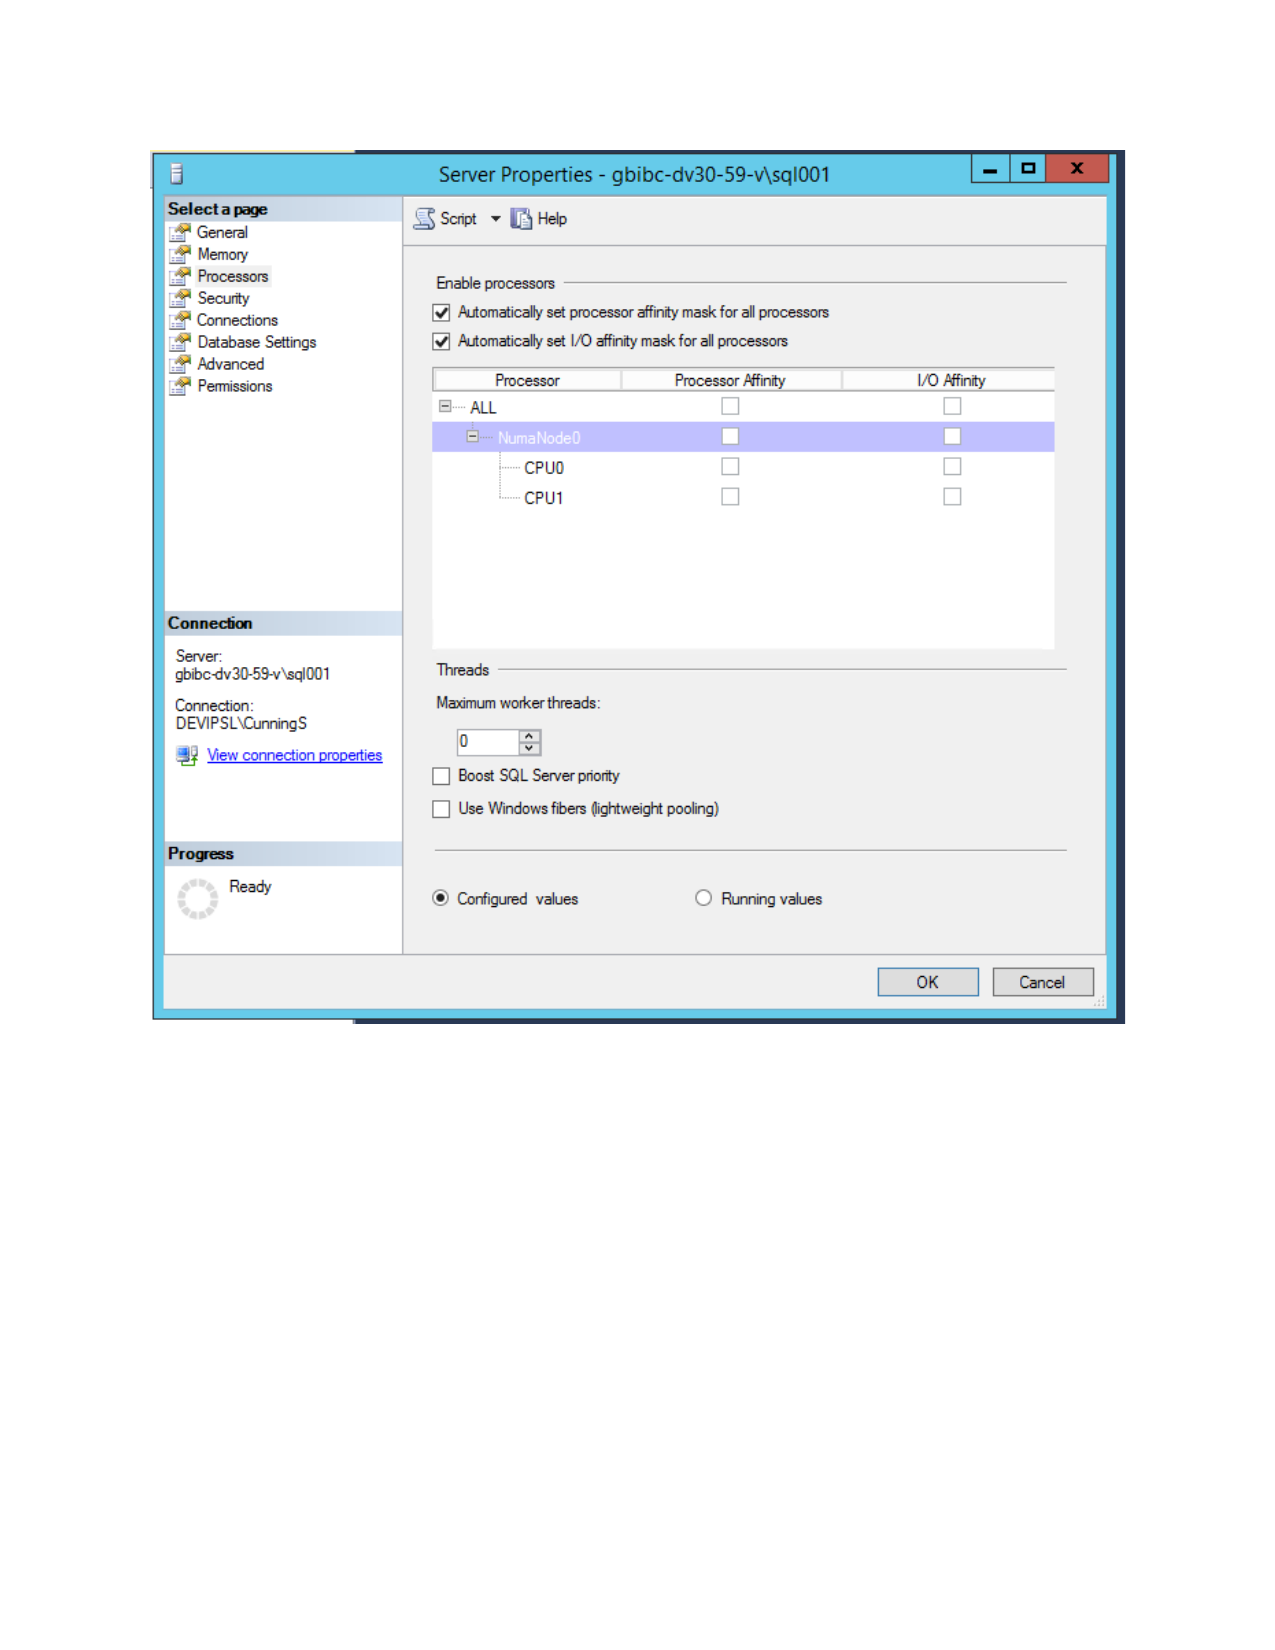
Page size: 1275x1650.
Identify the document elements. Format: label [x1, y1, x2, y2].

picture [150, 150, 1125, 1024]
